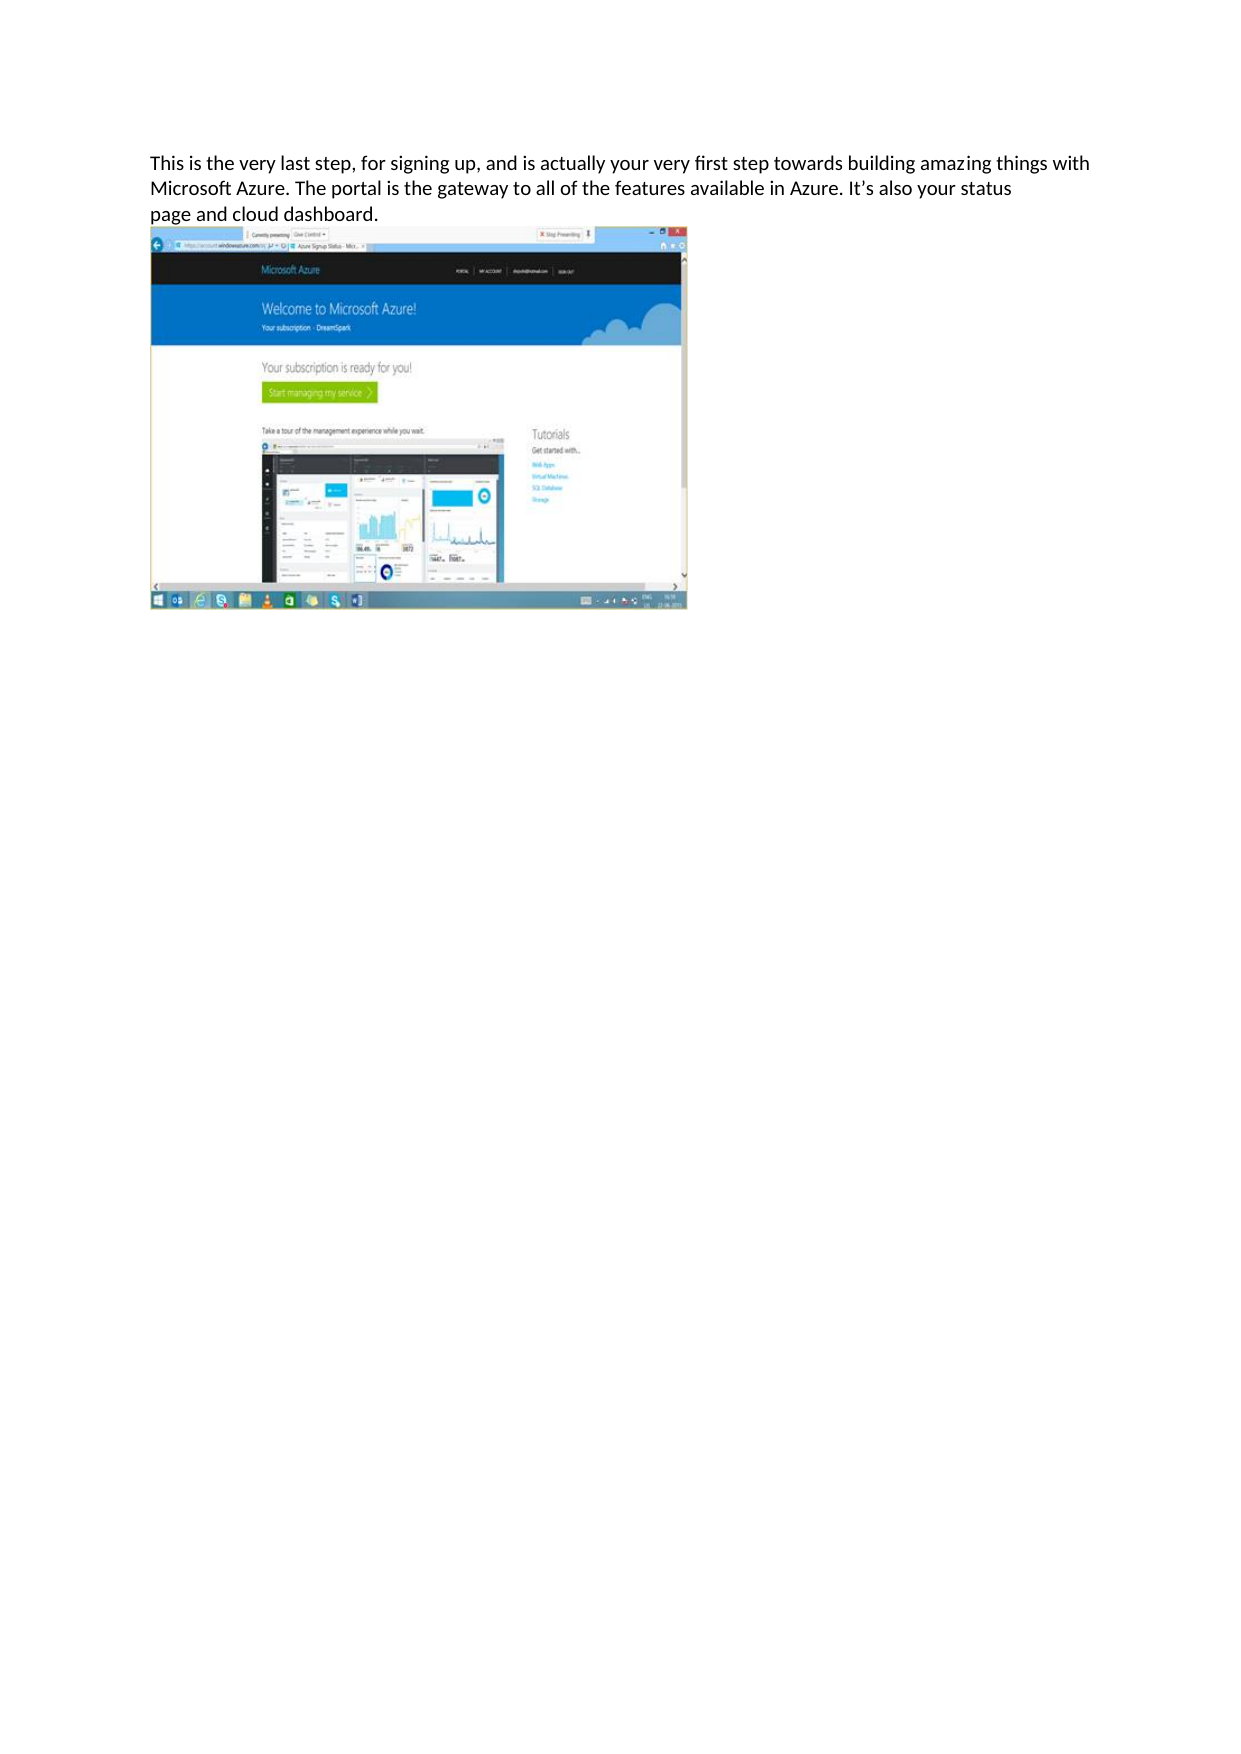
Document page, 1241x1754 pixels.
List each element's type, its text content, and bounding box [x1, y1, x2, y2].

picture [150, 226, 688, 610]
text This is the very last step, for signing up, and is actually your very first step towards building amazing things with Microsoft Azure. The portal is the gateway to all of the features available in Azure. It’s also your status page and cloud dashboard. [150, 150, 1090, 226]
